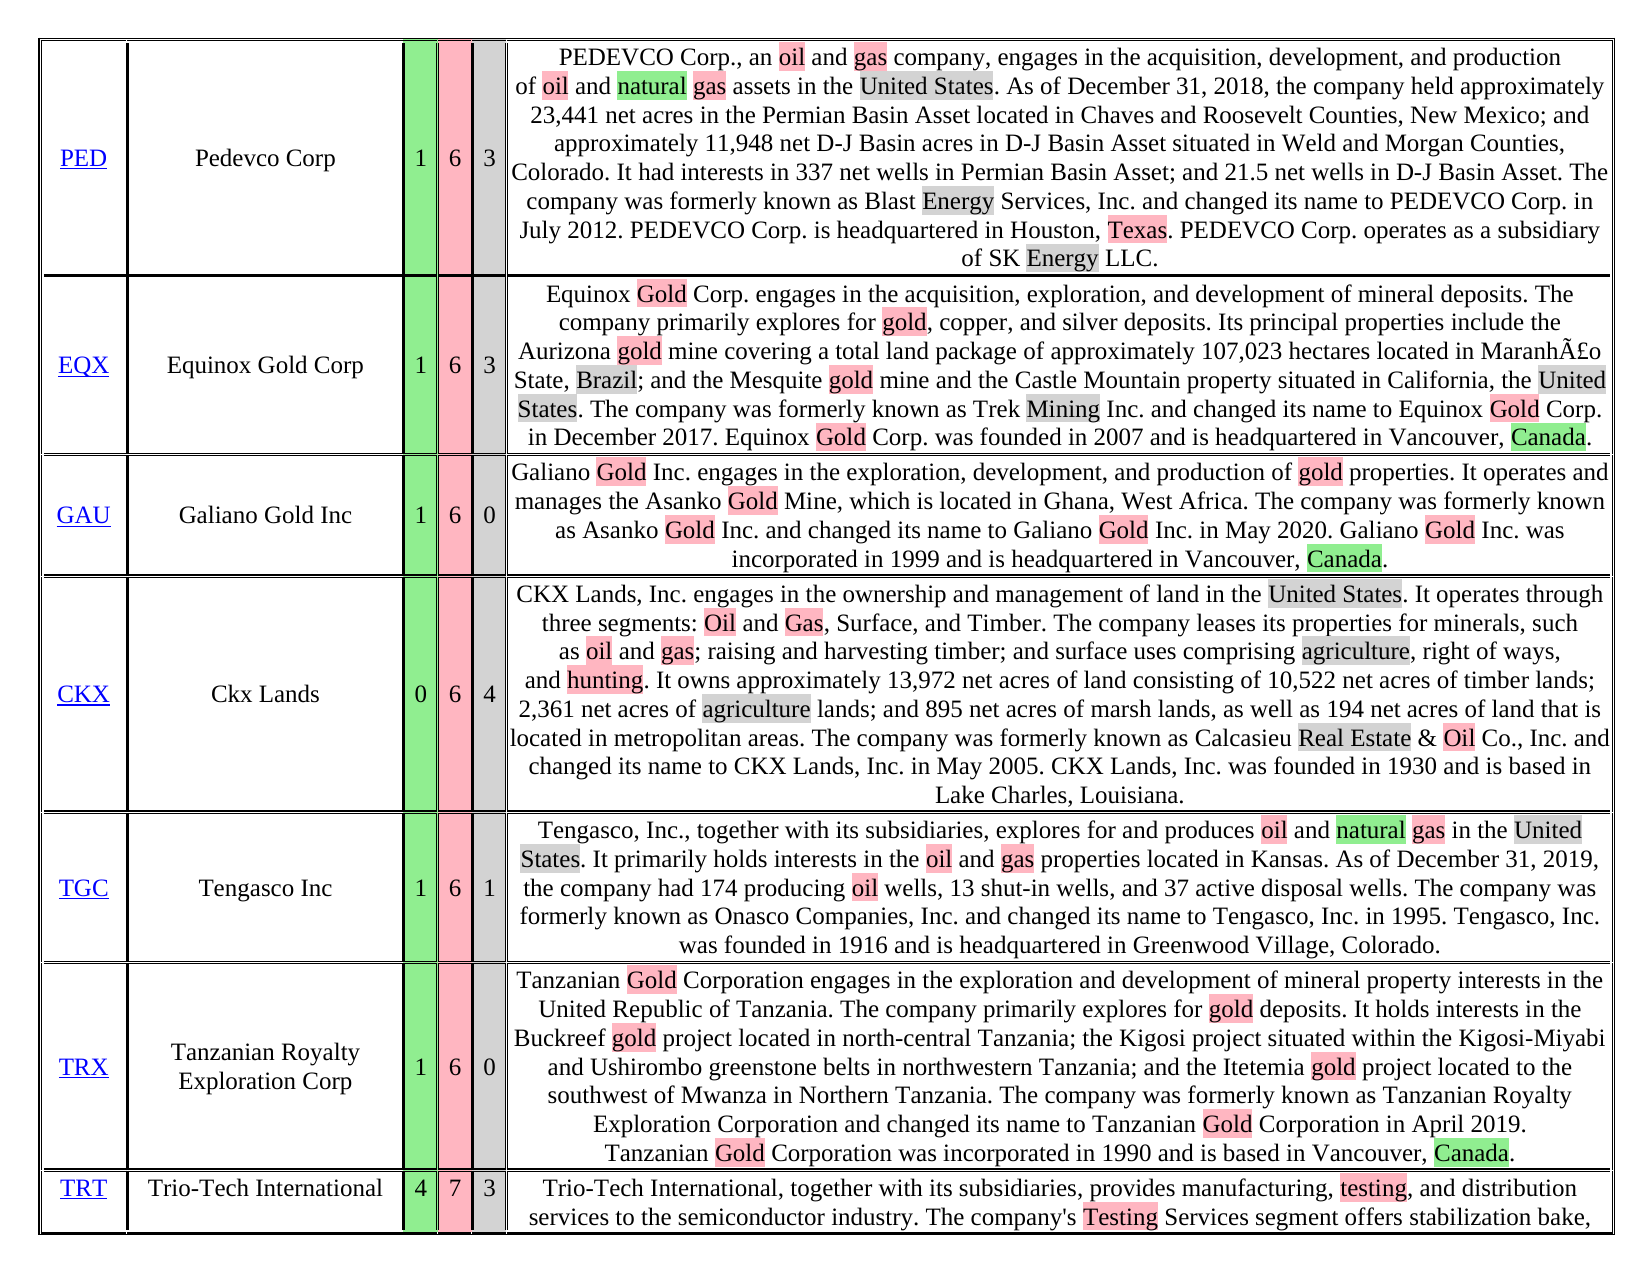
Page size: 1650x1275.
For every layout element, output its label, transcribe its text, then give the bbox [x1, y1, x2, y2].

table_cell Equinox Gold Corp. engages in the acquisition, exploration, and development of mineral deposits. The company primarily explores for gold, copper, and silver deposits. Its principal properties include the Aurizona gold mine covering a total land package of approximately 107,023 hectares located in MaranhÃ£o State, Brazil; and the Mesquite gold mine and the Castle Mountain property situated in California, the United States. The company was formerly known as Trek Mining Inc. and changed its name to Equinox Gold Corp. in December 2017. Equinox Gold Corp. was founded in 2007 and is headquartered in Vancouver, Canada. [508, 274, 1612, 453]
table_cell 1 [405, 277, 436, 453]
table_cell 1 [403, 41, 438, 274]
table_cell 6 [439, 456, 471, 574]
table_cell Pedevco Corp [127, 41, 403, 274]
table_cell 0 [474, 964, 505, 1168]
table_cell TRX [40, 961, 127, 1168]
table_cell PEDEVCO Corp., an oil and gas company, engages in the acquisition, development, and production of oil and natural gas assets in the United States. As of December 31, 2018, the company held approximately 23,441 net acres in the Permian Basin Asset located in Chaves and Roosevelt Counties, New Mexico; and approximately 11,948 net D-J Basin acres in D-J Basin Asset situated in Weld and Morgan Counties, Colorado. It had interests in 337 net wells in Permian Basin Asset; and 21.5 net wells in D-J Basin Asset. The company was formerly known as Blast Energy Services, Inc. and changed its name to PEDEVCO Corp. in July 2012. PEDEVCO Corp. is headquartered in Houston, Texas. PEDEVCO Corp. operates as a subsidiary of SK Energy LLC. [506, 41, 1612, 274]
table_cell 4 [403, 1172, 438, 1232]
table_cell 6 [439, 277, 471, 453]
table_cell Ckx Lands [129, 578, 402, 810]
table_cell PED [42, 39, 127, 274]
table_cell CKX Lands, Inc. engages in the ownership and management of land in the United States. It operates through three segments: Oil and Gas, Surface, and Timber. The company leases its properties for minerals, such as oil and gas; raising and harvesting timber; and surface uses comprising agriculture, right of ways, and hunting. It owns approximately 13,972 net acres of land consisting of 10,522 net acres of timber lands; 2,361 net acres of agriculture lands; and 895 net acres of marsh lands, as well as 194 net acres of land that is located in metropolitan areas. The company was formerly known as Calcasieu Real Estate & Oil Co., Inc. and changed its name to CKX Lands, Inc. in May 2005. CKX Lands, Inc. was founded in 1930 and is based in Lake Charles, Louisiana. [508, 574, 1612, 810]
table_cell Tengasco, Inc., together with its subsidiaries, explores for and produces oil and natural gas in the United States. It primarily holds interests in the oil and gas properties located in Kansas. As of December 31, 2019, the company had 174 producing oil wells, 13 shut-in wells, and 37 active disposal wells. The company was formerly known as Onasco Companies, Inc. and changed its name to Tengasco, Inc. in 1995. Tengasco, Inc. was founded in 1916 and is headquartered in Greenwood Village, Colorado. [508, 810, 1612, 961]
table_cell Galiano Gold Inc [129, 456, 402, 574]
table_cell 0 [405, 578, 436, 810]
table_cell 3 [472, 41, 506, 274]
table_cell 6 [438, 39, 472, 274]
table_cell 4 [474, 578, 505, 810]
table_cell Tengasco Inc [129, 814, 402, 961]
table_cell TRT [42, 1168, 127, 1232]
table_cell 1 [405, 964, 436, 1168]
table_cell Tanzanian Royalty Exploration Corp [129, 964, 402, 1168]
table_cell 1 [474, 814, 505, 961]
table_cell 6 [439, 964, 471, 1168]
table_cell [127, 1172, 403, 1232]
table_cell TGC [42, 810, 126, 961]
table_cell Tanzanian Gold Corporation engages in the exploration and development of mineral property interests in the United Republic of Tanzania. The company primarily explores for gold deposits. It holds interests in the Buckreef gold project located in north-central Tanzania; the Kigosi project situated within the Kigosi-Miyabi and Ushirombo greenstone belts in northwestern Tanzania; and the Itetemia gold project located to the southwest of Mwanza in Northern Tanzania. The company was formerly known as Tanzanian Royalty Exploration Corporation and changed its name to Tanzanian Gold Corporation in April 2019. Tanzanian Gold Corporation was incorporated in 1990 and is based in Vancouver, Canada. [506, 961, 1613, 1168]
table_cell Galiano Gold Inc. engages in the exploration, development, and production of gold properties. It operates and manages the Asanko Gold Mine, which is located in Ghana, West Africa. The company was formerly known as Asanko Gold Inc. and changed its name to Galiano Gold Inc. in May 2020. Galiano Gold Inc. was incorporated in 1999 and is headquartered in Vancouver, Canada. [506, 453, 1613, 574]
table_cell 7 [438, 1172, 472, 1232]
table_cell Equinox Gold Corp [129, 277, 402, 453]
table_cell 1 [405, 456, 436, 574]
table_cell 1 [405, 814, 436, 961]
table_cell 6 [439, 578, 471, 810]
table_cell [506, 1168, 1612, 1232]
table_cell 6 [439, 814, 471, 961]
table_cell 3 [474, 277, 505, 453]
table_cell 0 [474, 456, 505, 574]
table_cell EQX [42, 274, 126, 453]
table_cell 3 [472, 1172, 506, 1232]
table_cell GAU [40, 453, 127, 574]
table_cell CKX [42, 574, 126, 810]
